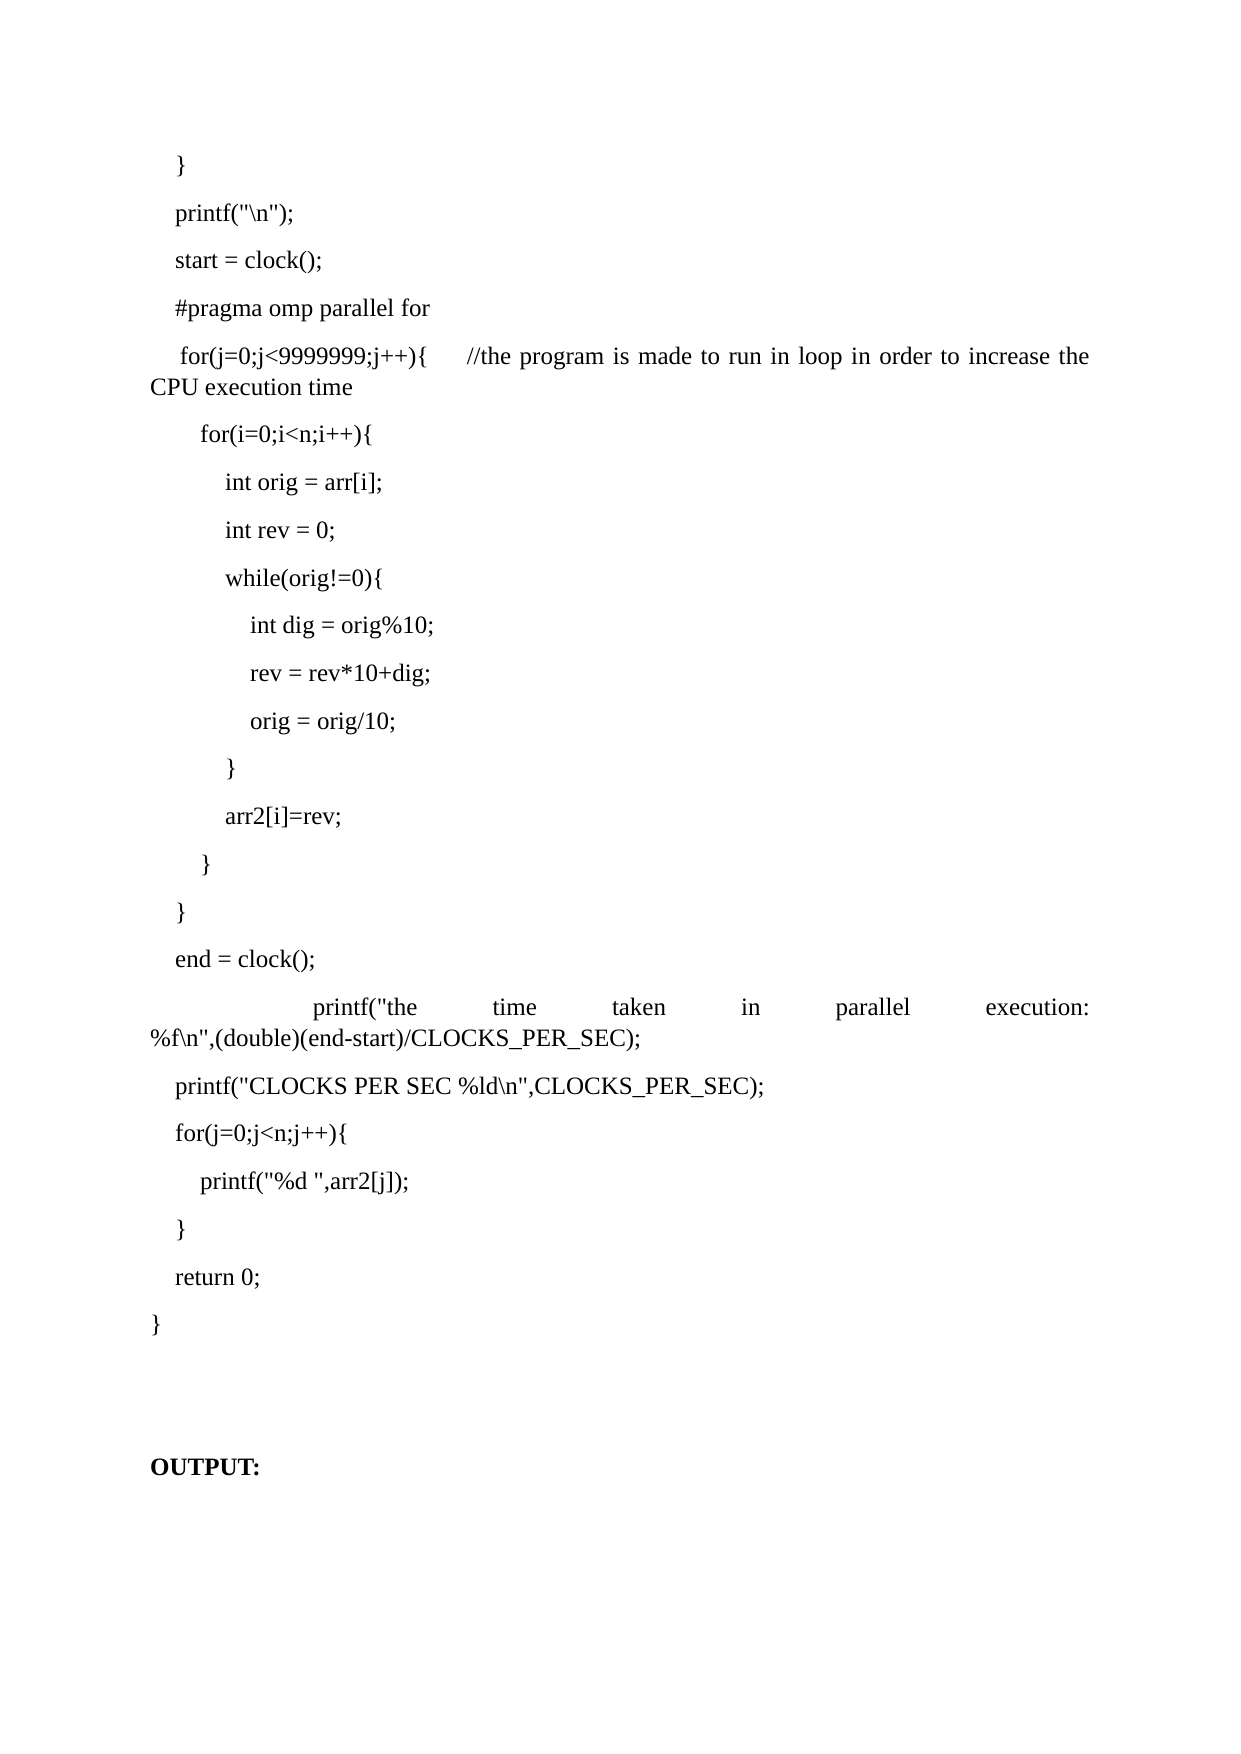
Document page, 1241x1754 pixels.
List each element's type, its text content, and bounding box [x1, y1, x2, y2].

text end = clock(); [150, 944, 1090, 973]
text #pragma omp parallel for [150, 293, 1090, 322]
text return 0; [150, 1262, 1090, 1290]
text } [150, 150, 1090, 179]
text orig = orig/10; [150, 706, 1090, 734]
text printf("the time taken in parallel execution: %f\n",(double)(end-start)/CLOCKS_PER_SEC); [150, 992, 1090, 1052]
text arr2[i]=rev; [150, 801, 1090, 830]
text } [150, 1214, 1090, 1243]
text for(i=0;i<n;i++){ [150, 419, 1090, 448]
text OUTPUT: [150, 1452, 1090, 1481]
text } [150, 753, 1090, 782]
text for(j=0;j<9999999;j++){ //the program is made to run in loop in order to increase the CPU execution time [150, 341, 1090, 401]
text int rev = 0; [150, 515, 1090, 544]
text printf("%d ",arr2[j]); [150, 1166, 1090, 1195]
text } [150, 849, 1090, 878]
text for(j=0;j<n;j++){ [150, 1118, 1090, 1147]
text } [150, 1309, 1090, 1338]
text start = clock(); [150, 245, 1090, 274]
text while(orig!=0){ [150, 563, 1090, 591]
text printf("CLOCKS PER SEC %ld\n",CLOCKS_PER_SEC); [150, 1071, 1090, 1099]
text int orig = arr[i]; [150, 467, 1090, 496]
text int dig = orig%10; [150, 610, 1090, 639]
text } [150, 897, 1090, 925]
text rev = rev*10+dig; [150, 658, 1090, 687]
text printf("\n"); [150, 198, 1090, 226]
